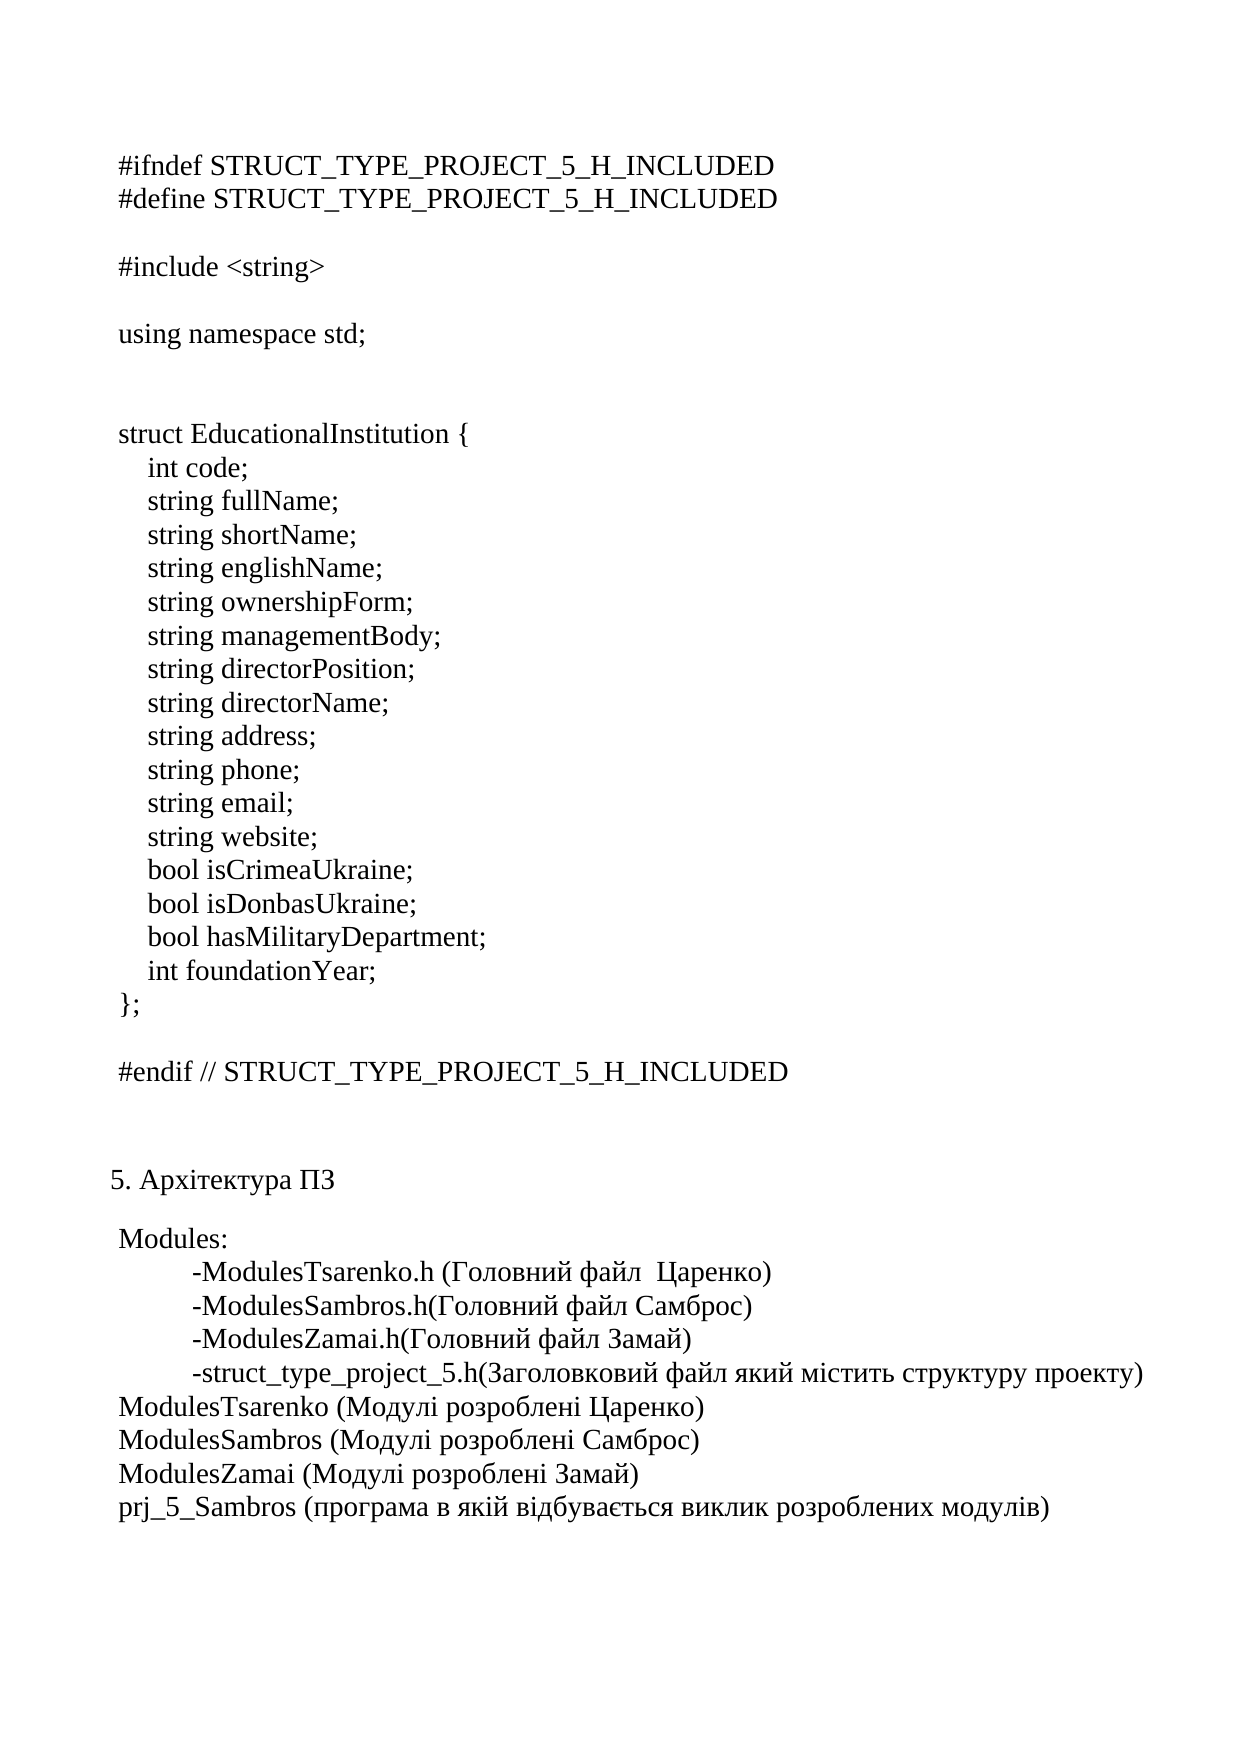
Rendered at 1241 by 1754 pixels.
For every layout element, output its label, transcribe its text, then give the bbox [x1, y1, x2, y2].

text string shortName; [118, 517, 1152, 551]
text string phone; [118, 752, 1152, 785]
text bool hasMilitaryDepartment; [118, 919, 1152, 953]
text #ifndef STRUCT_TYPE_PROJECT_5_H_INCLUDED [118, 148, 1152, 182]
text string fullName; [118, 483, 1152, 517]
text #include <string> [118, 249, 1152, 282]
text string ownershipForm; [118, 584, 1152, 618]
text -ModulesTsarenko.h (Головний файл Царенко) [118, 1254, 1152, 1288]
text 5. Архітектура ПЗ [110, 1162, 1152, 1196]
text #define STRUCT_TYPE_PROJECT_5_H_INCLUDED [118, 182, 1152, 215]
text -ModulesSambros.h(Головний файл Самброс) [118, 1288, 1152, 1322]
text -struct_type_project_5.h(Заголовковий файл який містить структуру проекту) [118, 1355, 1152, 1389]
text int code; [118, 450, 1152, 483]
text string directorName; [118, 685, 1152, 718]
text string managementBody; [118, 618, 1152, 651]
text string website; [118, 819, 1152, 852]
text bool isDonbasUkraine; [118, 886, 1152, 919]
text using namespace std; [118, 316, 1152, 349]
text string directorPosition; [118, 651, 1152, 685]
text string email; [118, 785, 1152, 819]
text ModulesZamai (Модулі розроблені Замай) [118, 1456, 1152, 1489]
text Modules: [118, 1221, 1152, 1254]
text prj_5_Sambros (програма в якій відбувається виклик розроблених модулів) [118, 1489, 1152, 1523]
text string address; [118, 718, 1152, 752]
text ModulesSambros (Модулі розроблені Самброс) [118, 1422, 1152, 1456]
text string englishName; [118, 551, 1152, 584]
text ModulesTsarenko (Модулі розроблені Царенко) [118, 1389, 1152, 1422]
text struct EducationalInstitution { [118, 416, 1152, 450]
text -ModulesZamai.h(Головний файл Замай) [118, 1322, 1152, 1355]
text }; [118, 987, 1152, 1020]
text #endif // STRUCT_TYPE_PROJECT_5_H_INCLUDED [118, 1054, 1152, 1087]
text int foundationYear; [118, 953, 1152, 987]
text bool isCrimeaUkraine; [118, 852, 1152, 886]
